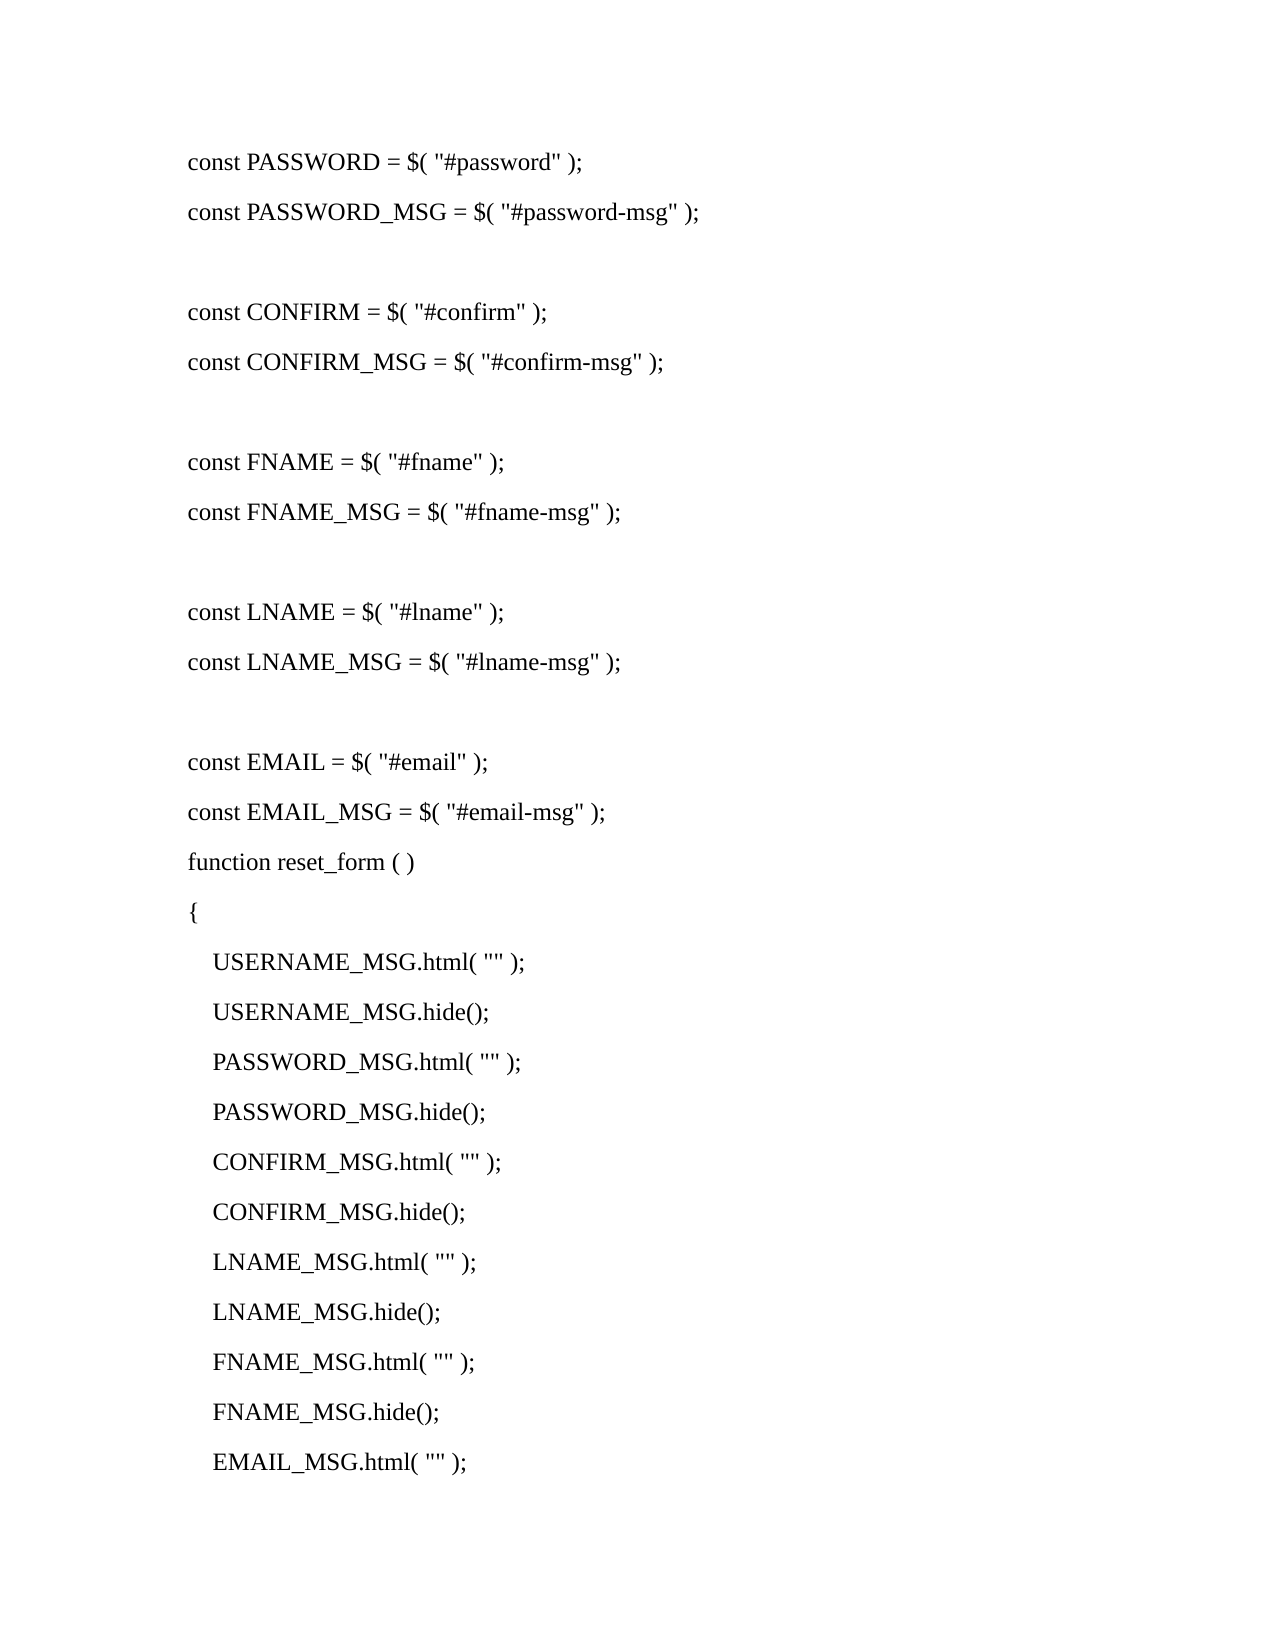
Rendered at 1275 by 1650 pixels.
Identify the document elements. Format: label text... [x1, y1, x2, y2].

text USERNAME_MSG.html( "" ); [150, 950, 1125, 975]
text FNAME_MSG.html( "" ); [150, 1350, 1125, 1375]
text const EMAIL = $( "#email" ); [150, 750, 1125, 775]
text const CONFIRM_MSG = $( "#confirm-msg" ); [150, 350, 1125, 375]
text PASSWORD_MSG.html( "" ); [150, 1050, 1125, 1075]
text FNAME_MSG.hide(); [150, 1400, 1125, 1425]
text CONFIRM_MSG.html( "" ); [150, 1150, 1125, 1175]
text const EMAIL_MSG = $( "#email-msg" ); [150, 800, 1125, 825]
text PASSWORD_MSG.hide(); [150, 1100, 1125, 1125]
text const LNAME = $( "#lname" ); [150, 600, 1125, 625]
text const LNAME_MSG = $( "#lname-msg" ); [150, 650, 1125, 675]
text USERNAME_MSG.hide(); [150, 1000, 1125, 1025]
text const FNAME = $( "#fname" ); [150, 450, 1125, 475]
text const FNAME_MSG = $( "#fname-msg" ); [150, 500, 1125, 525]
text const PASSWORD_MSG = $( "#password-msg" ); [150, 200, 1125, 225]
text { [150, 900, 1125, 925]
text function reset_form ( ) [150, 850, 1125, 875]
text EMAIL_MSG.html( "" ); [150, 1450, 1125, 1475]
text const CONFIRM = $( "#confirm" ); [150, 300, 1125, 325]
text CONFIRM_MSG.hide(); [150, 1200, 1125, 1225]
text LNAME_MSG.html( "" ); [150, 1250, 1125, 1275]
text LNAME_MSG.hide(); [150, 1300, 1125, 1325]
text const PASSWORD = $( "#password" ); [150, 150, 1125, 175]
